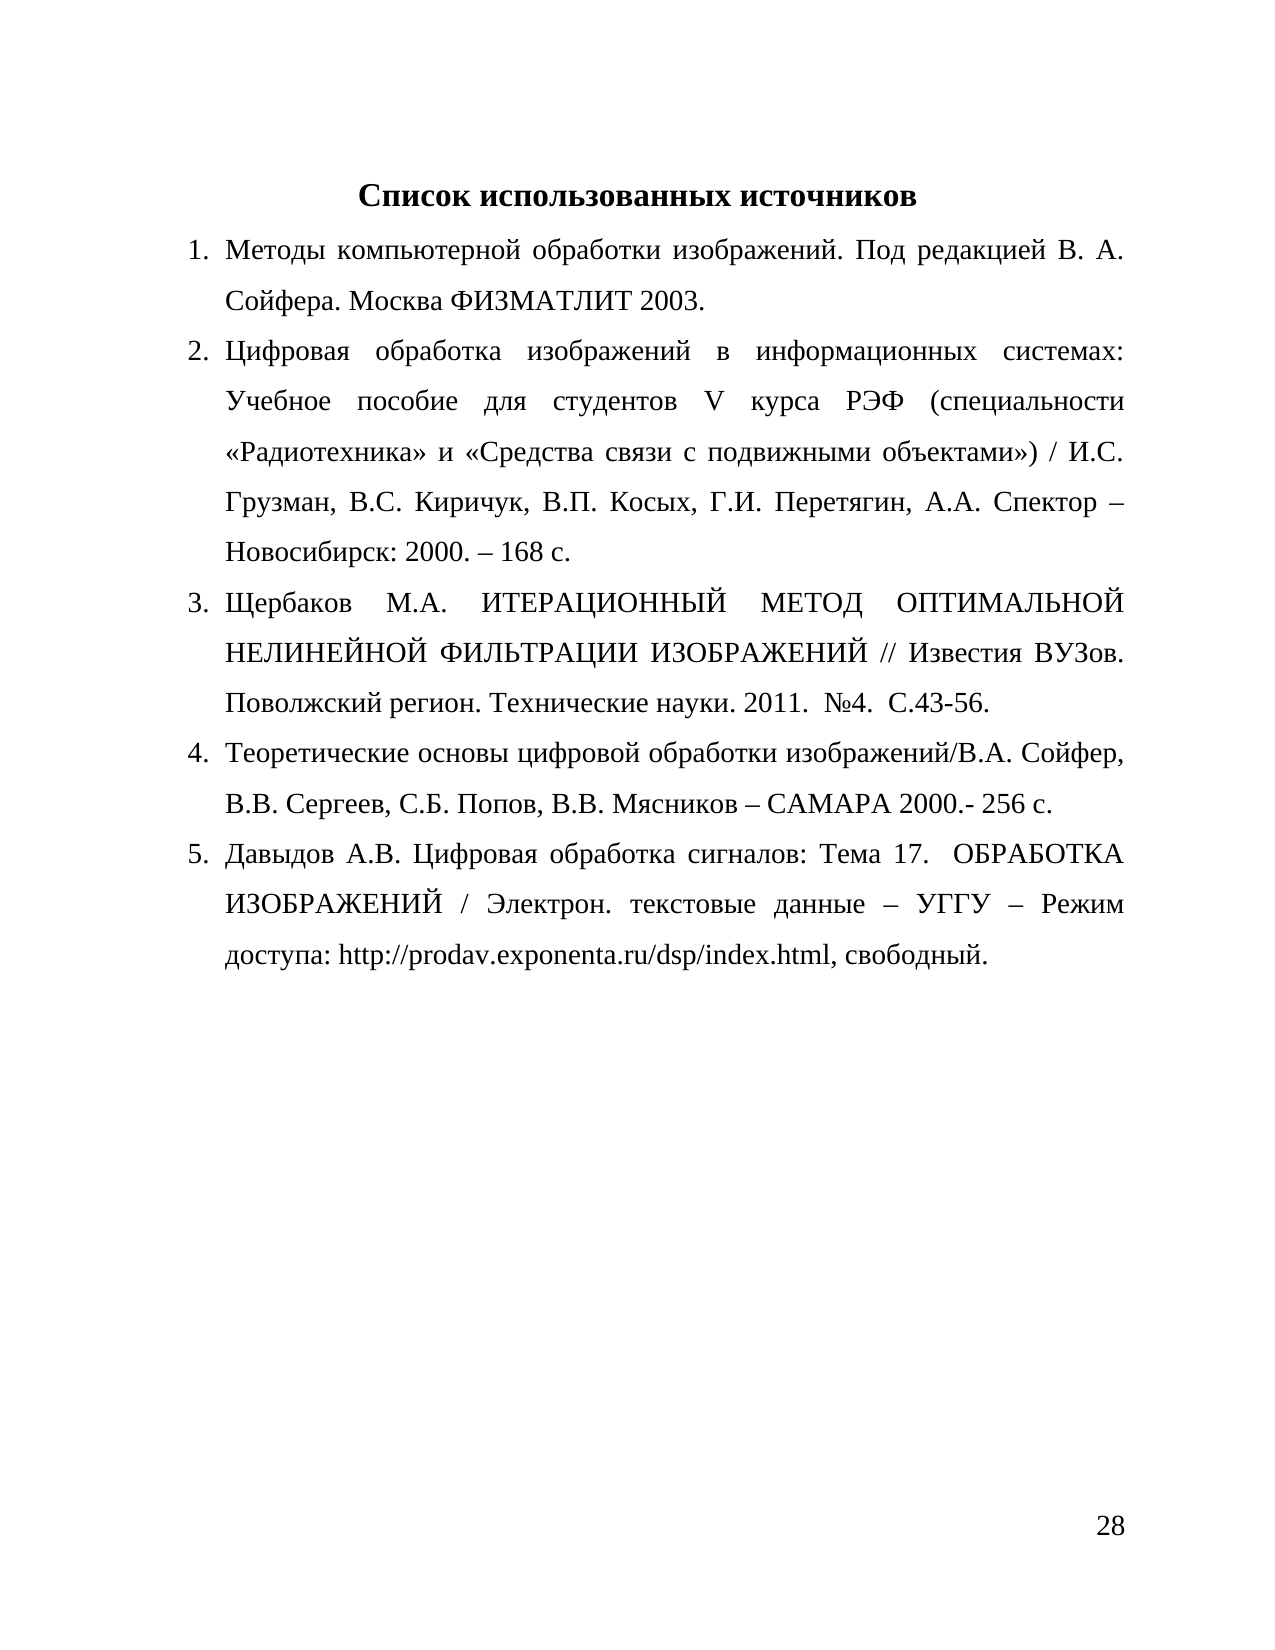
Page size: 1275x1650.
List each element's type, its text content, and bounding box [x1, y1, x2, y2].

list Цифровая обработка изображений в информационных системах: Учебное пособие для студентов V курса РЭФ (специальности «Радиотехника» и «Средства связи с подвижными объектами») / И.С. Грузман, В.С. Киричук, В.П. Косых, Г.И. Перетягин, А.А. Спектор – Новосибирск: 2000. – 168 с. [187, 333, 1125, 568]
list Давыдов А.В. Цифровая обработка сигналов: Тема 17. ОБРАБОТКА ИЗОБРАЖЕНИЙ / Электрон. текстовые данные – УГГУ – Режим доступа: http://prodav.exponenta.ru/dsp/index.html, свободный. [187, 836, 1125, 970]
subtitle Список использованных источников [150, 175, 1125, 213]
list Щербаков М.А. ИТЕРАЦИОННЫЙ МЕТОД ОПТИМАЛЬНОЙ НЕЛИНЕЙНОЙ ФИЛЬТРАЦИИ ИЗОБРАЖЕНИЙ // Известия ВУЗов. Поволжский регион. Технические науки. 2011. №4. С.43-56. [187, 585, 1125, 719]
list Методы компьютерной обработки изображений. Под редакцией В. А. Сойфера. Москва ФИЗМАТЛИТ 2003. [187, 232, 1125, 316]
list Теоретические основы цифровой обработки изображений/В.А. Сойфер, В.В. Сергеев, С.Б. Попов, В.В. Мясников – САМАРА 2000.- 256 с. [187, 736, 1125, 819]
